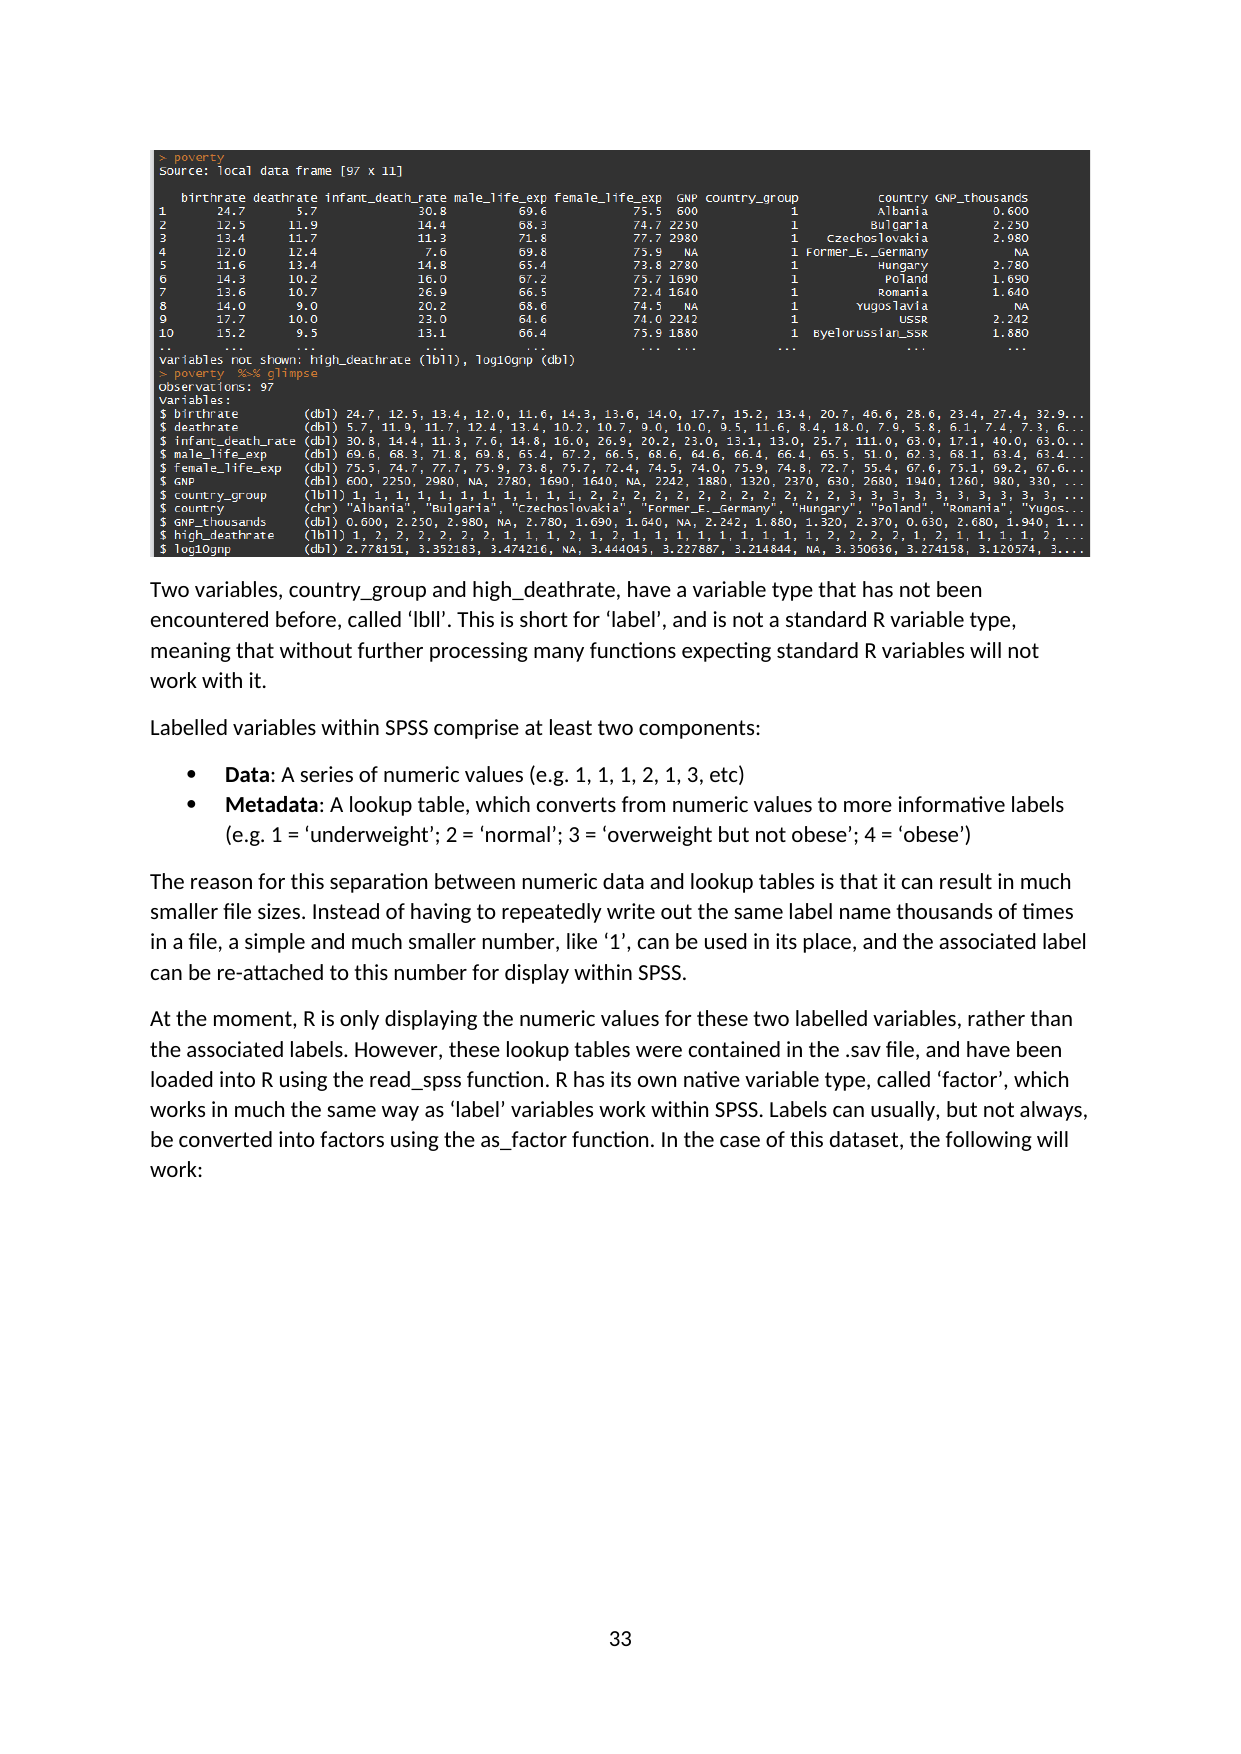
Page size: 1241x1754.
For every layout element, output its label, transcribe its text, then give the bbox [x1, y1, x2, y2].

text Labelled variables within SPSS comprise at least two components: [150, 713, 1090, 741]
picture [150, 150, 1091, 557]
text Two variables, country_group and high_deathrate, have a variable type that has not been encountered before, called ‘lbll’. This is short for ‘label’, and is not a standard R variable type, meaning that without further processing many functions expecting standard R variables will not work with it. [150, 575, 1090, 694]
text At the moment, R is only displaying the numeric values for these two labelled variables, rather than the associated labels. However, these lookup tables were contained in the .sav file, and have been loaded into R using the read_spss function. R has its own native variable type, called ‘factor’, which works in much the same way as ‘label’ variables work within SPSS. Labels can usually, but not always, be converted into factors using the as_factor function. In the case of this dataset, the following will work: [150, 1004, 1090, 1183]
list Metadata: A lookup table, which converts from numeric values to more informative labels (e.g. 1 = ‘underweight’; 2 = ‘normal’; 3 = ‘overweight but not obese’; 4 = ‘obese’) [187, 790, 1090, 848]
list Data: A series of numeric values (e.g. 1, 1, 1, 2, 1, 3, etc) [187, 760, 1090, 788]
text The reason for this separation between numeric data and lookup tables is that it can result in much smaller file sizes. Instead of having to repeatedly write out the same label name thousands of times in a file, a simple and much smaller number, like ‘1’, can be used in its place, and the associated label can be re-attached to this number for display within SPSS. [150, 867, 1090, 986]
